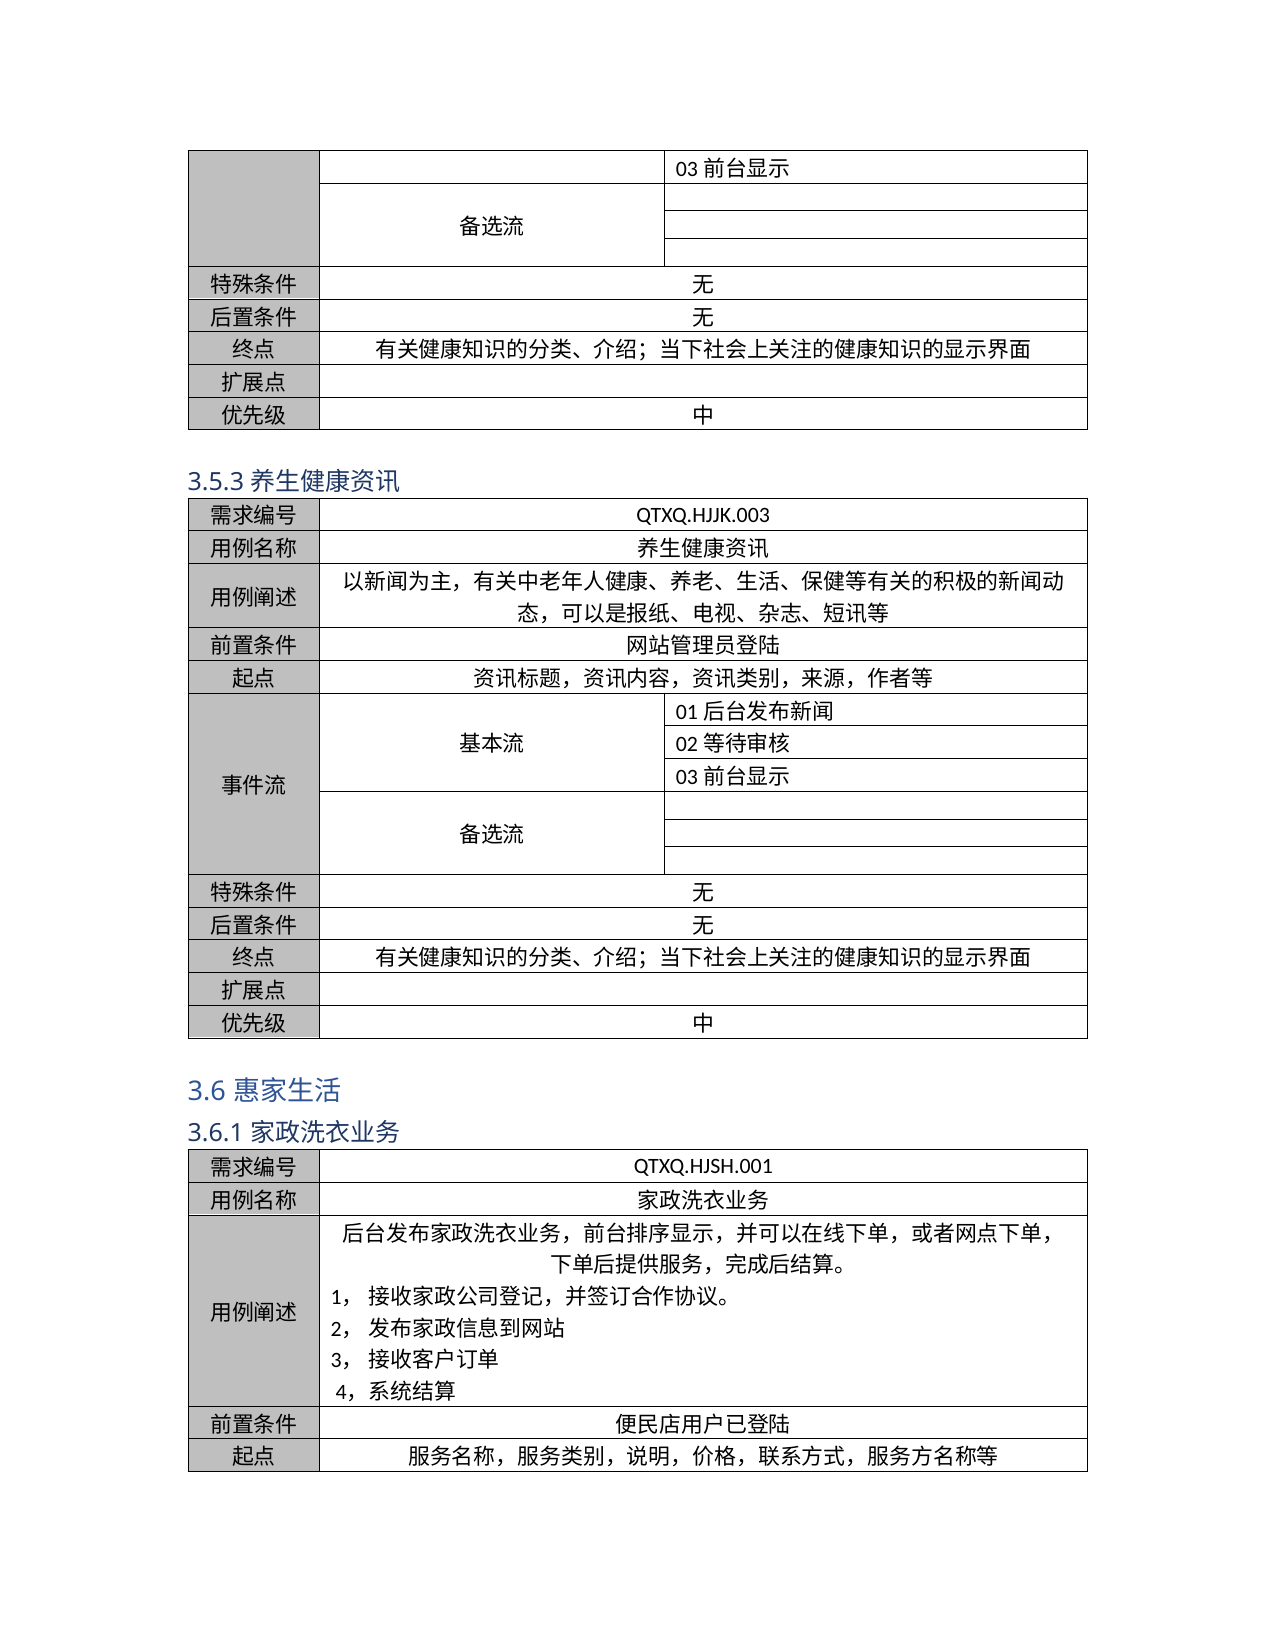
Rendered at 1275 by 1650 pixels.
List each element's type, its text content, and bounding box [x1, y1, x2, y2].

table_cell 有关健康知识的分类、介绍；当下社会上关注的健康知识的显示界面 [320, 332, 1087, 364]
table_cell 无 [320, 267, 1087, 298]
table_cell 用例名称 [189, 531, 319, 563]
table_header QTXQ.HJJK.003 [320, 499, 1087, 530]
table_cell 无 [320, 908, 1087, 939]
table_cell 终点 [189, 940, 319, 972]
table_cell 前置条件 [189, 1407, 319, 1438]
table_cell 养生健康资讯 [320, 531, 1087, 563]
table_header 需求编号 [189, 1150, 319, 1182]
table_cell 有关健康知识的分类、介绍；当下社会上关注的健康知识的显示界面 [320, 940, 1087, 972]
table_cell 特殊条件 [189, 875, 319, 907]
table_cell 01 后台发布新闻 [665, 694, 1087, 725]
table_cell 事件流 [189, 694, 319, 874]
table_header QTXQ.HJSH.001 [320, 1150, 1087, 1182]
table_cell 网站管理员登陆 [320, 628, 1087, 660]
table_cell 中 [320, 1006, 1087, 1037]
table_cell [665, 847, 1087, 874]
table_cell 03 前台显示 [665, 759, 1087, 791]
table_cell [665, 820, 1087, 846]
table_cell 便民店用户已登陆 [320, 1407, 1087, 1438]
table_cell 中 [320, 398, 1087, 429]
table_cell 用例阐述 [189, 564, 319, 627]
table_cell 服务名称，服务类别，说明，价格，联系方式，服务方名称等 [320, 1439, 1087, 1471]
table_cell 家政洗衣业务 [320, 1183, 1087, 1214]
table_cell 无 [320, 300, 1087, 331]
table_cell 扩展点 [189, 973, 319, 1005]
table_cell 后台发布家政洗衣业务，前台排序显示，并可以在线下单，或者网点下单， 下单后提供服务，完成后结算。 1， 接收家政公司登记，并签订合作协议。 2， 发布家政信息到网站 3， 接收客户订单 4，系统结算 [320, 1216, 1087, 1406]
table_cell 基本流 [320, 694, 664, 791]
table_cell [665, 184, 1087, 210]
table_cell 03 前台显示 [665, 151, 1087, 183]
subtitle 3.6 惠家生活 [187, 1069, 1087, 1109]
table_cell [320, 973, 1087, 1005]
table_cell 后置条件 [189, 908, 319, 939]
table_cell [320, 365, 1087, 397]
table_cell 前置条件 [189, 628, 319, 660]
table_cell 扩展点 [189, 365, 319, 397]
table_cell [665, 792, 1087, 818]
table_cell 起点 [189, 1439, 319, 1471]
table_cell 起点 [189, 661, 319, 693]
table_cell 终点 [189, 332, 319, 364]
table_cell 用例名称 [189, 1183, 319, 1214]
table_cell 02 等待审核 [665, 726, 1087, 758]
table_cell 优先级 [189, 398, 319, 429]
table_cell 后置条件 [189, 300, 319, 331]
table_cell 优先级 [189, 1006, 319, 1037]
table_cell 无 [320, 875, 1087, 907]
table_header 需求编号 [189, 499, 319, 530]
table_cell 特殊条件 [189, 267, 319, 298]
table_cell [665, 239, 1087, 266]
table_cell 以新闻为主，有关中老年人健康、养老、生活、保健等有关的积极的新闻动 态，可以是报纸、电视、杂志、短讯等 [320, 564, 1087, 627]
table_cell 备选流 [320, 792, 664, 874]
subtitle 3.6.1 家政洗衣业务 [187, 1113, 1087, 1149]
table_cell 用例阐述 [189, 1216, 319, 1406]
table_cell 资讯标题，资讯内容，资讯类别，来源，作者等 [320, 661, 1087, 693]
table_cell [665, 211, 1087, 238]
table_cell 备选流 [320, 184, 664, 266]
subtitle 3.5.3 养生健康资讯 [187, 461, 1087, 497]
